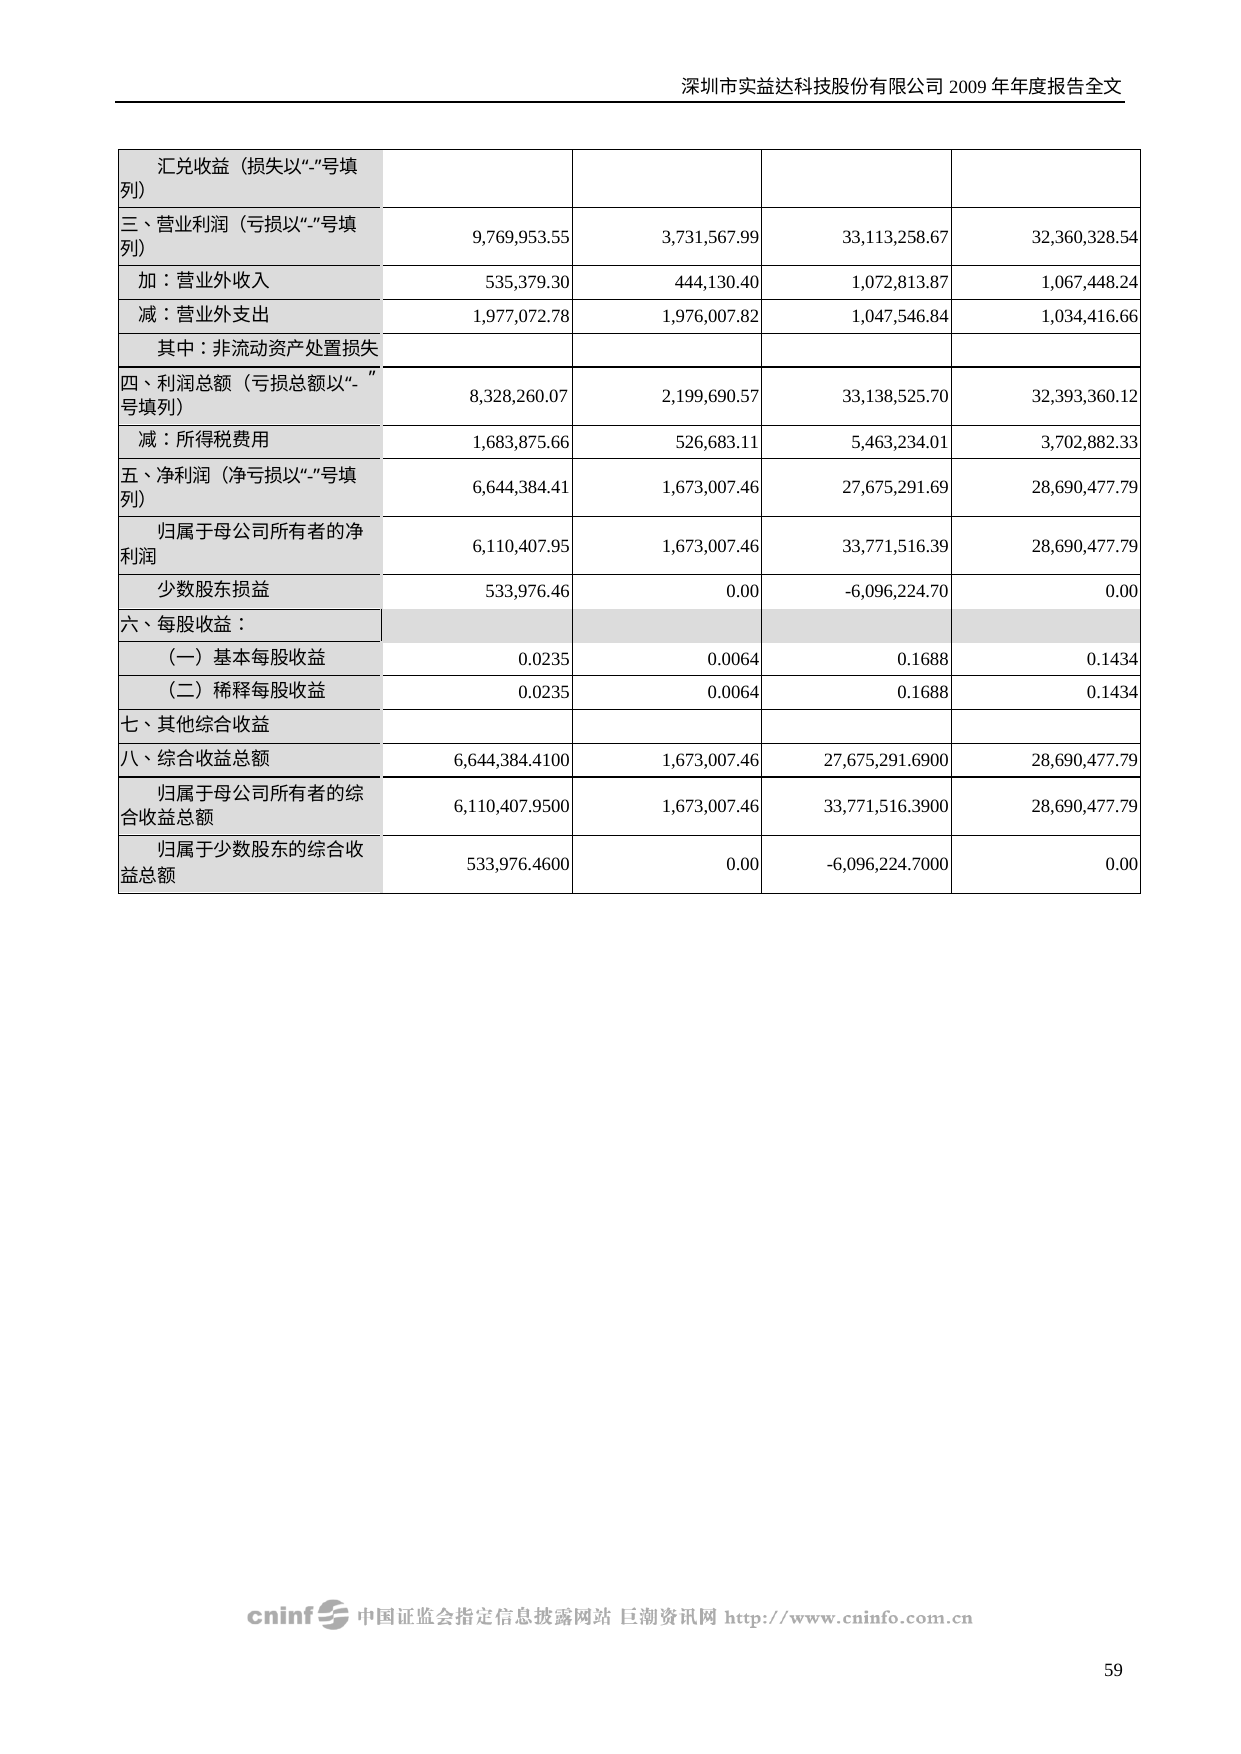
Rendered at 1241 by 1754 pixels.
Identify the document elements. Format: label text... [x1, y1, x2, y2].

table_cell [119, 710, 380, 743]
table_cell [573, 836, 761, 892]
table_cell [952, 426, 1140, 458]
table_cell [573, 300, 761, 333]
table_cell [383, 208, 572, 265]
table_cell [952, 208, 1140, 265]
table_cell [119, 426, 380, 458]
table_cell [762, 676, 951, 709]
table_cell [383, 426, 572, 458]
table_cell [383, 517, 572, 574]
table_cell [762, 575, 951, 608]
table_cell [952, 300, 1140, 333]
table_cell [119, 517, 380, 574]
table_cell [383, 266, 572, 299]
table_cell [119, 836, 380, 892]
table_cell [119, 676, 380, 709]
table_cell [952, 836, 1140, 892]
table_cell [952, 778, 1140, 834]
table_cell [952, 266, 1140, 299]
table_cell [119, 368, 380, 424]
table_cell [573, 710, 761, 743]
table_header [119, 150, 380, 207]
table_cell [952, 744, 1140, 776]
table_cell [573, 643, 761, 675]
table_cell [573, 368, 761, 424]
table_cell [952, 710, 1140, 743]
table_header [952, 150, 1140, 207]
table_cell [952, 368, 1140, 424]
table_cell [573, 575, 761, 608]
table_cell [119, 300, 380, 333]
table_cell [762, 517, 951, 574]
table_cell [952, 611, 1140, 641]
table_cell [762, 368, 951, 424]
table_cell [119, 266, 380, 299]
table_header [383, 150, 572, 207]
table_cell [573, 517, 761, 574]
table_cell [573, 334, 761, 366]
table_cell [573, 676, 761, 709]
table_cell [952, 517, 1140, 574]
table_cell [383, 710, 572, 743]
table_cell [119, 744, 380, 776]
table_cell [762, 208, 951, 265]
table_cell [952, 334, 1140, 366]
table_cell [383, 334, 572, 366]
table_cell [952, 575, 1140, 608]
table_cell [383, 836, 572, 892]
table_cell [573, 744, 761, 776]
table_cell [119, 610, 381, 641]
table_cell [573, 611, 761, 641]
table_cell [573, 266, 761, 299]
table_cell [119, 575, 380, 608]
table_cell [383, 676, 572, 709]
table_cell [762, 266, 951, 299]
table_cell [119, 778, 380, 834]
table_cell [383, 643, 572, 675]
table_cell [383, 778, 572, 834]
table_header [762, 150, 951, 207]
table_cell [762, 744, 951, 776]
text 59 [102, 1660, 1122, 1681]
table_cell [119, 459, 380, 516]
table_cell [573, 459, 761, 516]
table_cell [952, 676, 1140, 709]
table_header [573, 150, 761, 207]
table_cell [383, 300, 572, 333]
picture [122, 1594, 1123, 1647]
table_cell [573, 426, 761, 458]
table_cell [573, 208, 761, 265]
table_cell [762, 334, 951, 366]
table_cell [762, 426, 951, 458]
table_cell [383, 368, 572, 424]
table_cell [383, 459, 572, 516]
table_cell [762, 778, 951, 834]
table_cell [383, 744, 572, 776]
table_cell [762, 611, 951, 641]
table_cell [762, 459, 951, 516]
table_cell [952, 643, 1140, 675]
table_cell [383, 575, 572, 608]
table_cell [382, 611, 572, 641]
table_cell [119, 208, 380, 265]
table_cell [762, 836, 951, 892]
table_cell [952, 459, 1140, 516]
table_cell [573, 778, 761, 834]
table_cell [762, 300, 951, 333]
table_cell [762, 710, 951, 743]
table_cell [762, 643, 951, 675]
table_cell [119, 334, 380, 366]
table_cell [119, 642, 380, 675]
